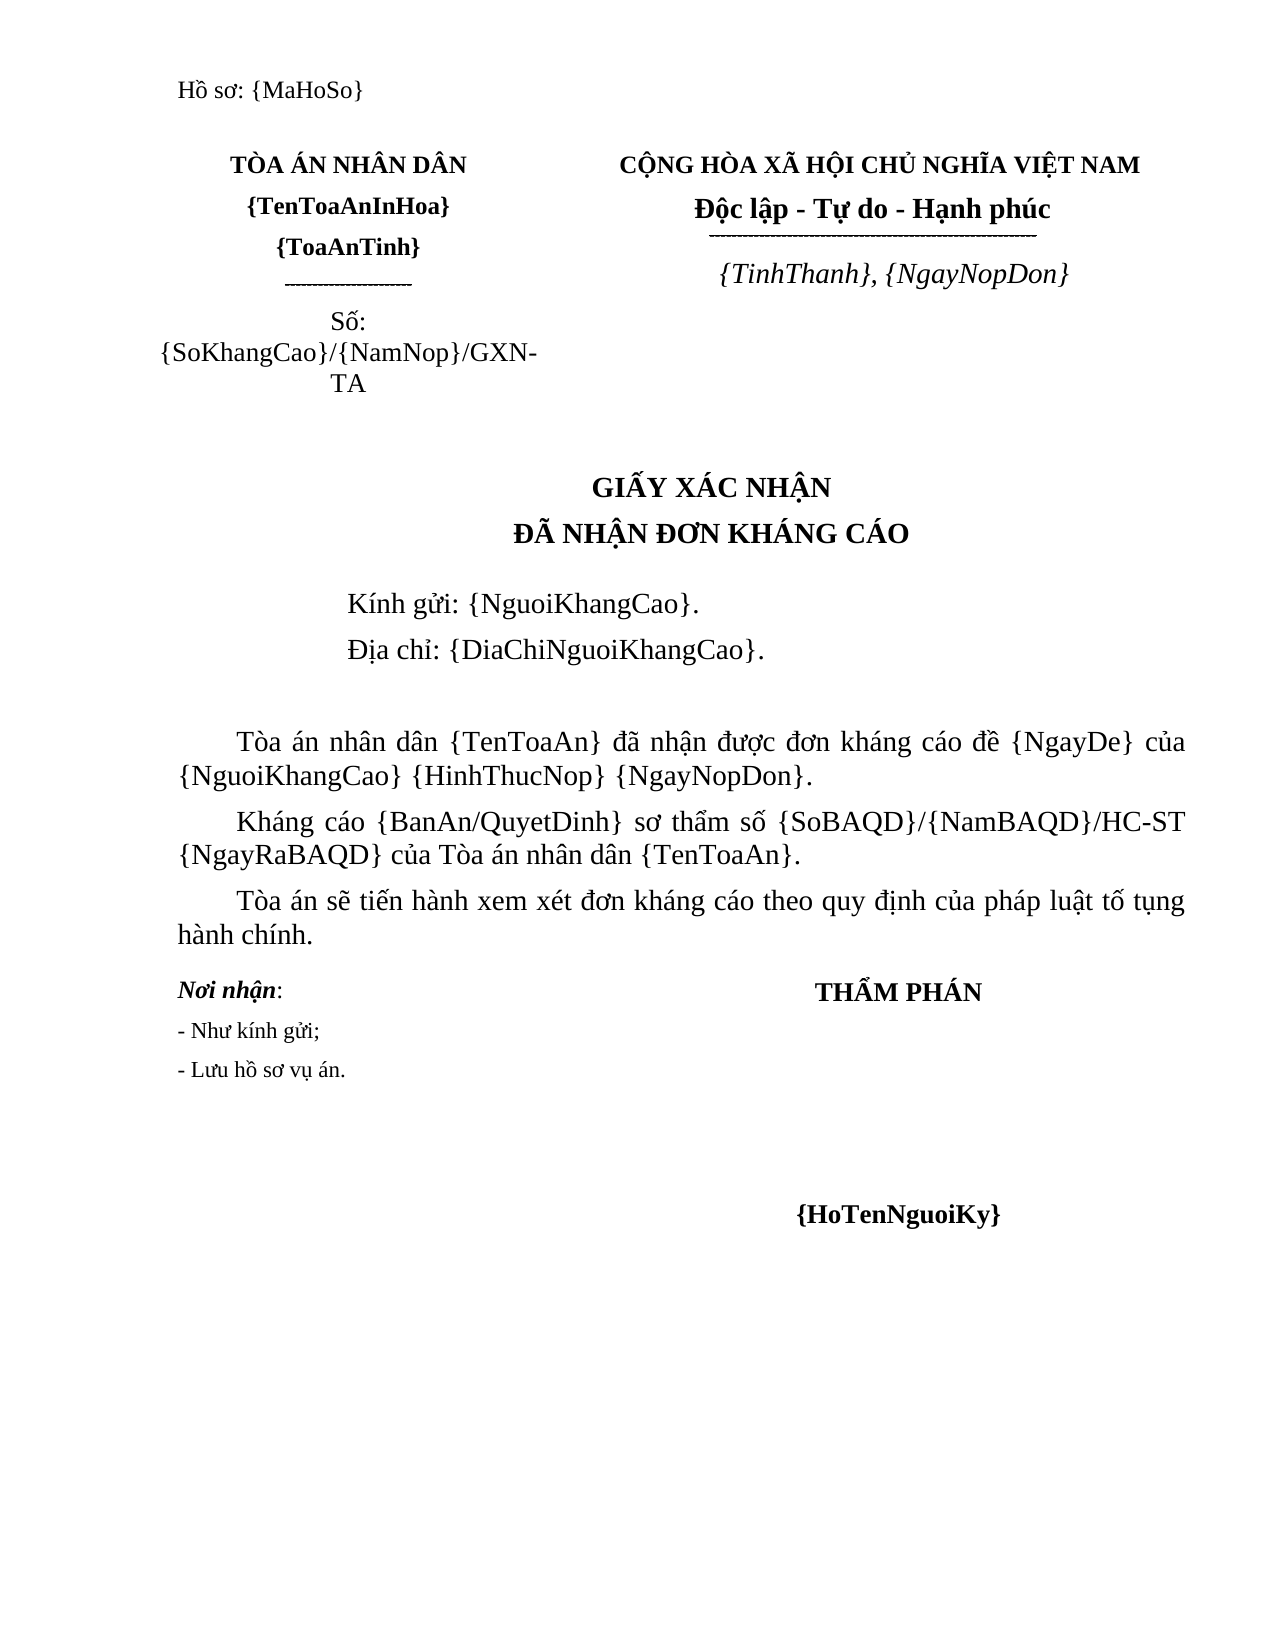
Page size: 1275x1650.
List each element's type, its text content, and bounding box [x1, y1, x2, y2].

text ĐÃ NHẬN ĐƠN KHÁNG CÁO [177, 516, 1186, 549]
table_header CỘNG HÒA XÃ HỘI CHỦ NGHĨA VIỆT NAM Độc lập - Tự do - Hạnh phúc ----------------------------------------------------------- {TinhThanh}, {NgayNopDon} [549, 137, 1167, 411]
text GIẤY XÁC NHẬN [177, 470, 1186, 503]
text Kính gửi: {NguoiKhangCao}. [177, 586, 1186, 620]
table_header Nơi nhận: - Như kính gửi; - Lưu hồ sơ vụ án. [166, 963, 690, 1242]
table_header thẨm phán {HoTenNguoiKy} [690, 963, 1107, 1242]
text Tòa án nhân dân {TenToaAn} đã nhận được đơn kháng cáo đề {NgayDe} của {NguoiKhangCao} {HinhThucNop} {NgayNopDon}. [177, 724, 1186, 791]
text Tòa án sẽ tiến hành xem xét đơn kháng cáo theo quy định của pháp luật tố tụng hành chính. [177, 883, 1186, 951]
text Kháng cáo {BanAn/QuyetDinh} sơ thẩm số {SoBAQD}/{NamBAQD}/HC-ST {NgayRaBAQD} của Tòa án nhân dân {TenToaAn}. [177, 804, 1186, 871]
table_header TÒA ÁN NHÂN DÂN {TenToaAnInHoa} {ToaAnTinh} ----------------------- Số: {SoKhangCao}/{NamNop}/GXN-TA [148, 137, 549, 411]
text Địa chỉ: {DiaChiNguoiKhangCao}. [177, 632, 1186, 666]
